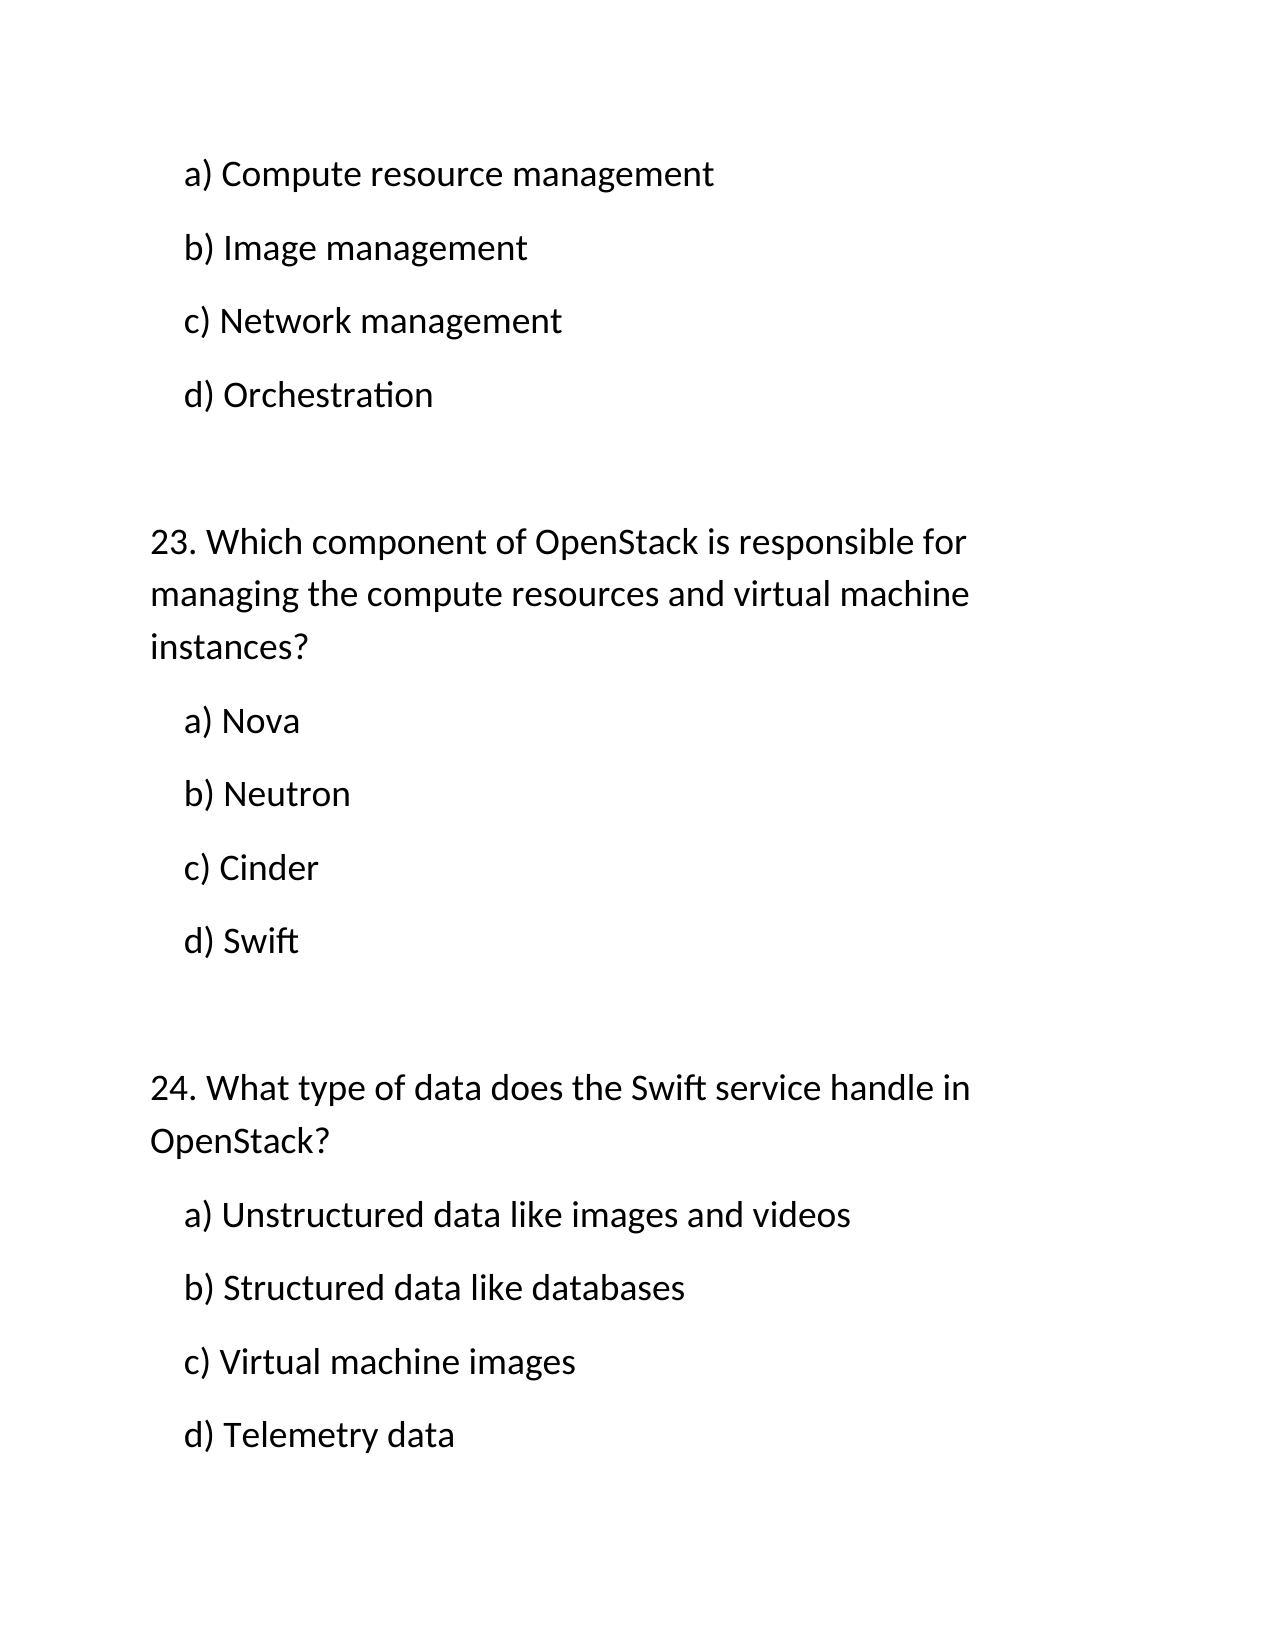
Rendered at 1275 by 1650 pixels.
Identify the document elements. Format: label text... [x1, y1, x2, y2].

text 24. What type of data does the Swift service handle in OpenStack? [150, 1064, 1125, 1163]
text b) Image management [150, 223, 1125, 269]
text b) Structured data like databases [150, 1264, 1125, 1310]
text c) Cinder [150, 844, 1125, 889]
text a) Compute resource management [150, 150, 1125, 196]
text 23. Which component of OpenStack is responsible for managing the compute resources and virtual machine instances? [150, 518, 1125, 669]
text a) Unstructured data like images and videos [150, 1191, 1125, 1236]
text d) Telemetry data [150, 1411, 1125, 1457]
text c) Network management [150, 297, 1125, 343]
text c) Virtual machine images [150, 1338, 1125, 1383]
text d) Swift [150, 917, 1125, 963]
text b) Neutron [150, 770, 1125, 816]
text a) Nova [150, 697, 1125, 742]
text d) Orchestration [150, 371, 1125, 416]
